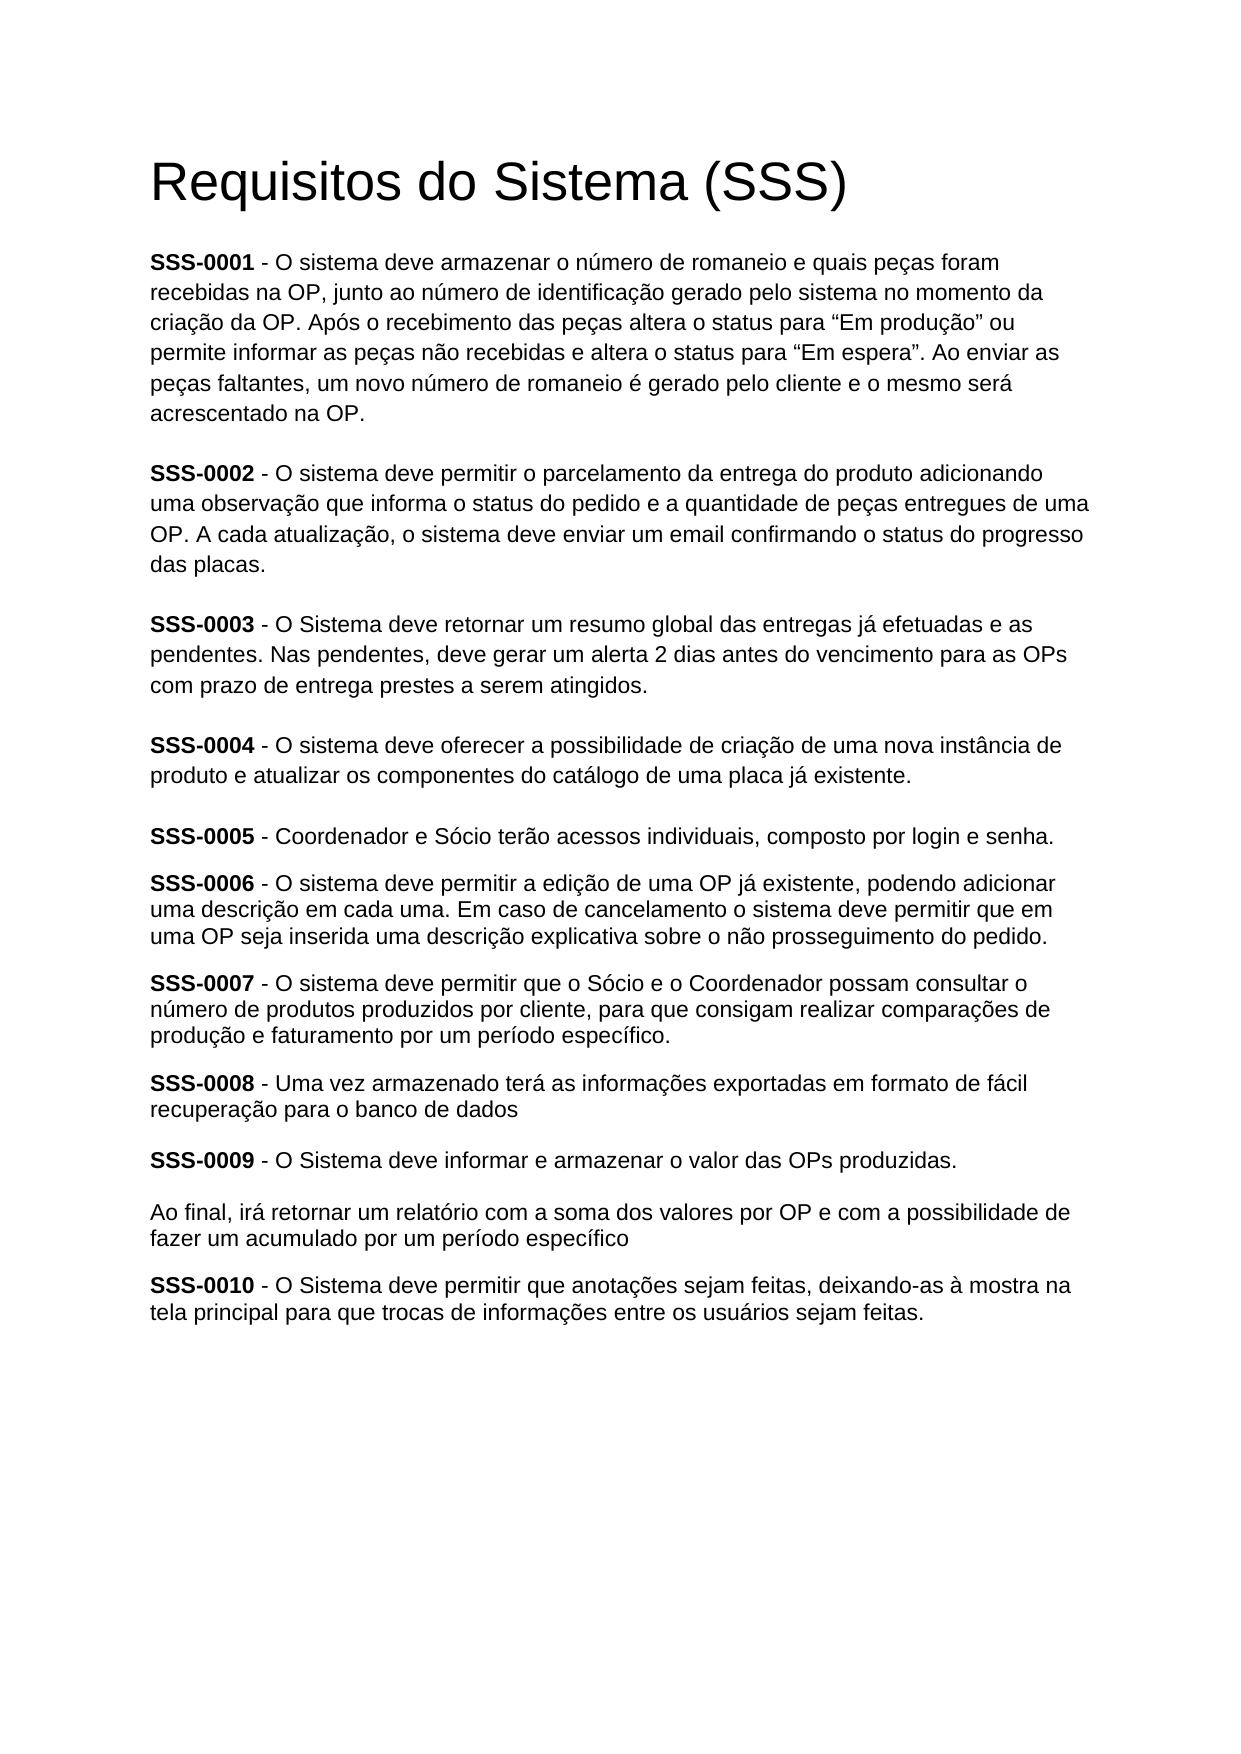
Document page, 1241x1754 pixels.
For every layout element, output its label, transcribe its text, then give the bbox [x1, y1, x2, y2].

text Ao final, irá retornar um relatório com a soma dos valores por OP e com a possibilidade de fazer um acumulado por um período específico [150, 1199, 1090, 1251]
text SSS-0010 - O Sistema deve permitir que anotações sejam feitas, deixando-as à mostra na tela principal para que trocas de informações entre os usuários sejam feitas. [150, 1272, 1090, 1325]
text SSS-0001 - O sistema deve armazenar o número de romaneio e quais peças foram recebidas na OP, junto ao número de identificação gerado pelo sistema no momento da criação da OP. Após o recebimento das peças altera o status para “Em produção” ou permite informar as peças não recebidas e altera o status para “Em espera”. Ao enviar as peças faltantes, um novo número de romaneio é gerado pelo cliente e o mesmo será acrescentado na OP. [150, 249, 1090, 426]
text SSS-0004 - O sistema deve oferecer a possibilidade de criação de uma nova instância de produto e atualizar os componentes do catálogo de uma placa já existente. [150, 732, 1090, 789]
text SSS-0003 - O Sistema deve retornar um resumo global das entregas já efetuadas e as pendentes. Nas pendentes, deve gerar um alerta 2 dias antes do vencimento para as OPs com prazo de entrega prestes a serem atingidos. [150, 611, 1090, 698]
text SSS-0006 - O sistema deve permitir a edição de uma OP já existente, podendo adicionar uma descrição em cada uma. Em caso de cancelamento o sistema deve permitir que em uma OP seja inserida uma descrição explicativa sobre o não prosseguimento do pedido. [150, 870, 1090, 949]
text SSS-0007 - O sistema deve permitir que o Sócio e o Coordenador possam consultar o número de produtos produzidos por cliente, para que consigam realizar comparações de produção e faturamento por um período específico. [150, 970, 1090, 1049]
text SSS-0002 - O sistema deve permitir o parcelamento da entrega do produto adicionando uma observação que informa o status do pedido e a quantidade de peças entregues de uma OP. A cada atualização, o sistema deve enviar um email confirmando o status do progresso das placas. [150, 460, 1090, 577]
title Requisitos do Sistema (SSS) [150, 150, 1090, 212]
text SSS-0009 - O Sistema deve informar e armazenar o valor das OPs produzidas. [150, 1147, 1090, 1174]
text SSS-0008 - Uma vez armazenado terá as informações exportadas em formato de fácil recuperação para o banco de dados [150, 1070, 1090, 1122]
text SSS-0005 - Coordenador e Sócio terão acessos individuais, composto por login e senha. [150, 823, 1090, 849]
